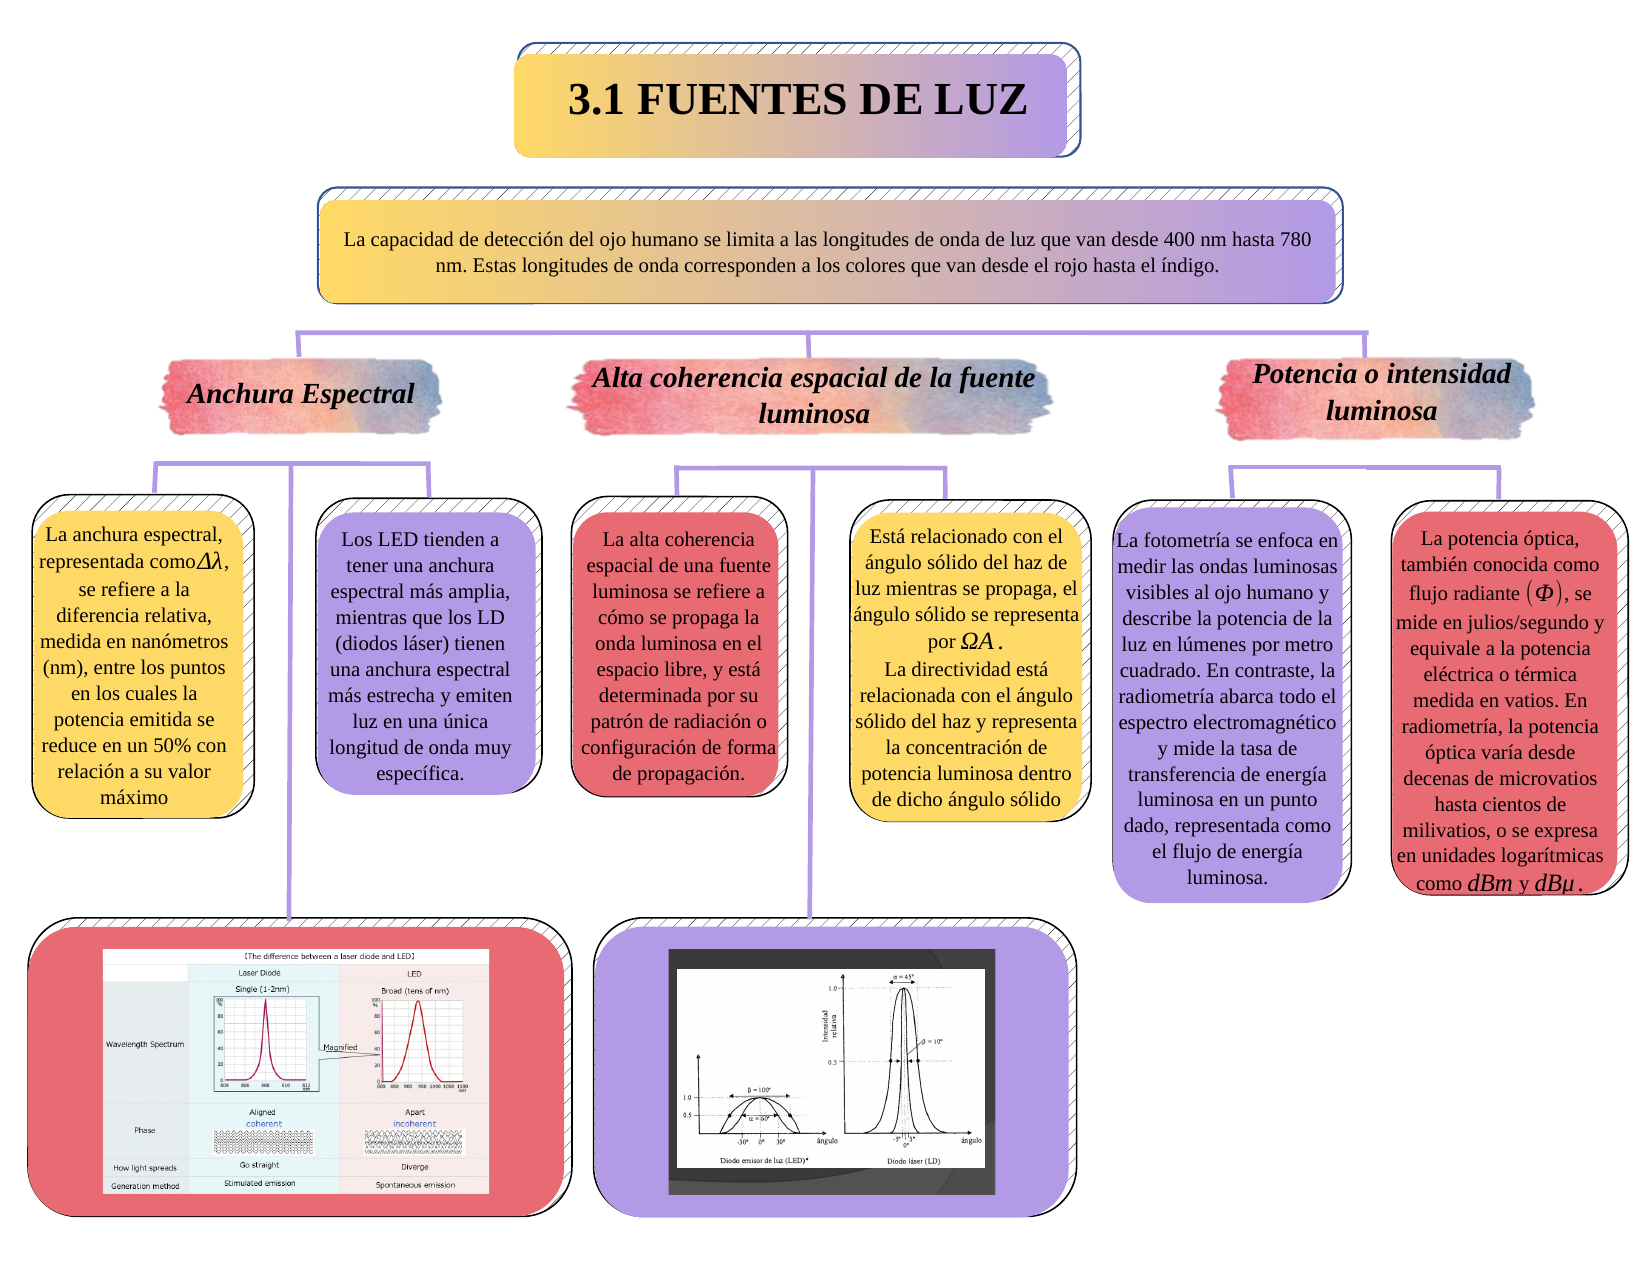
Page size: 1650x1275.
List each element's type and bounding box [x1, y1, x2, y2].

picture [102, 949, 490, 1194]
picture [668, 949, 996, 1195]
picture [146, 343, 450, 461]
picture [1201, 340, 1544, 468]
picture [546, 342, 1067, 461]
